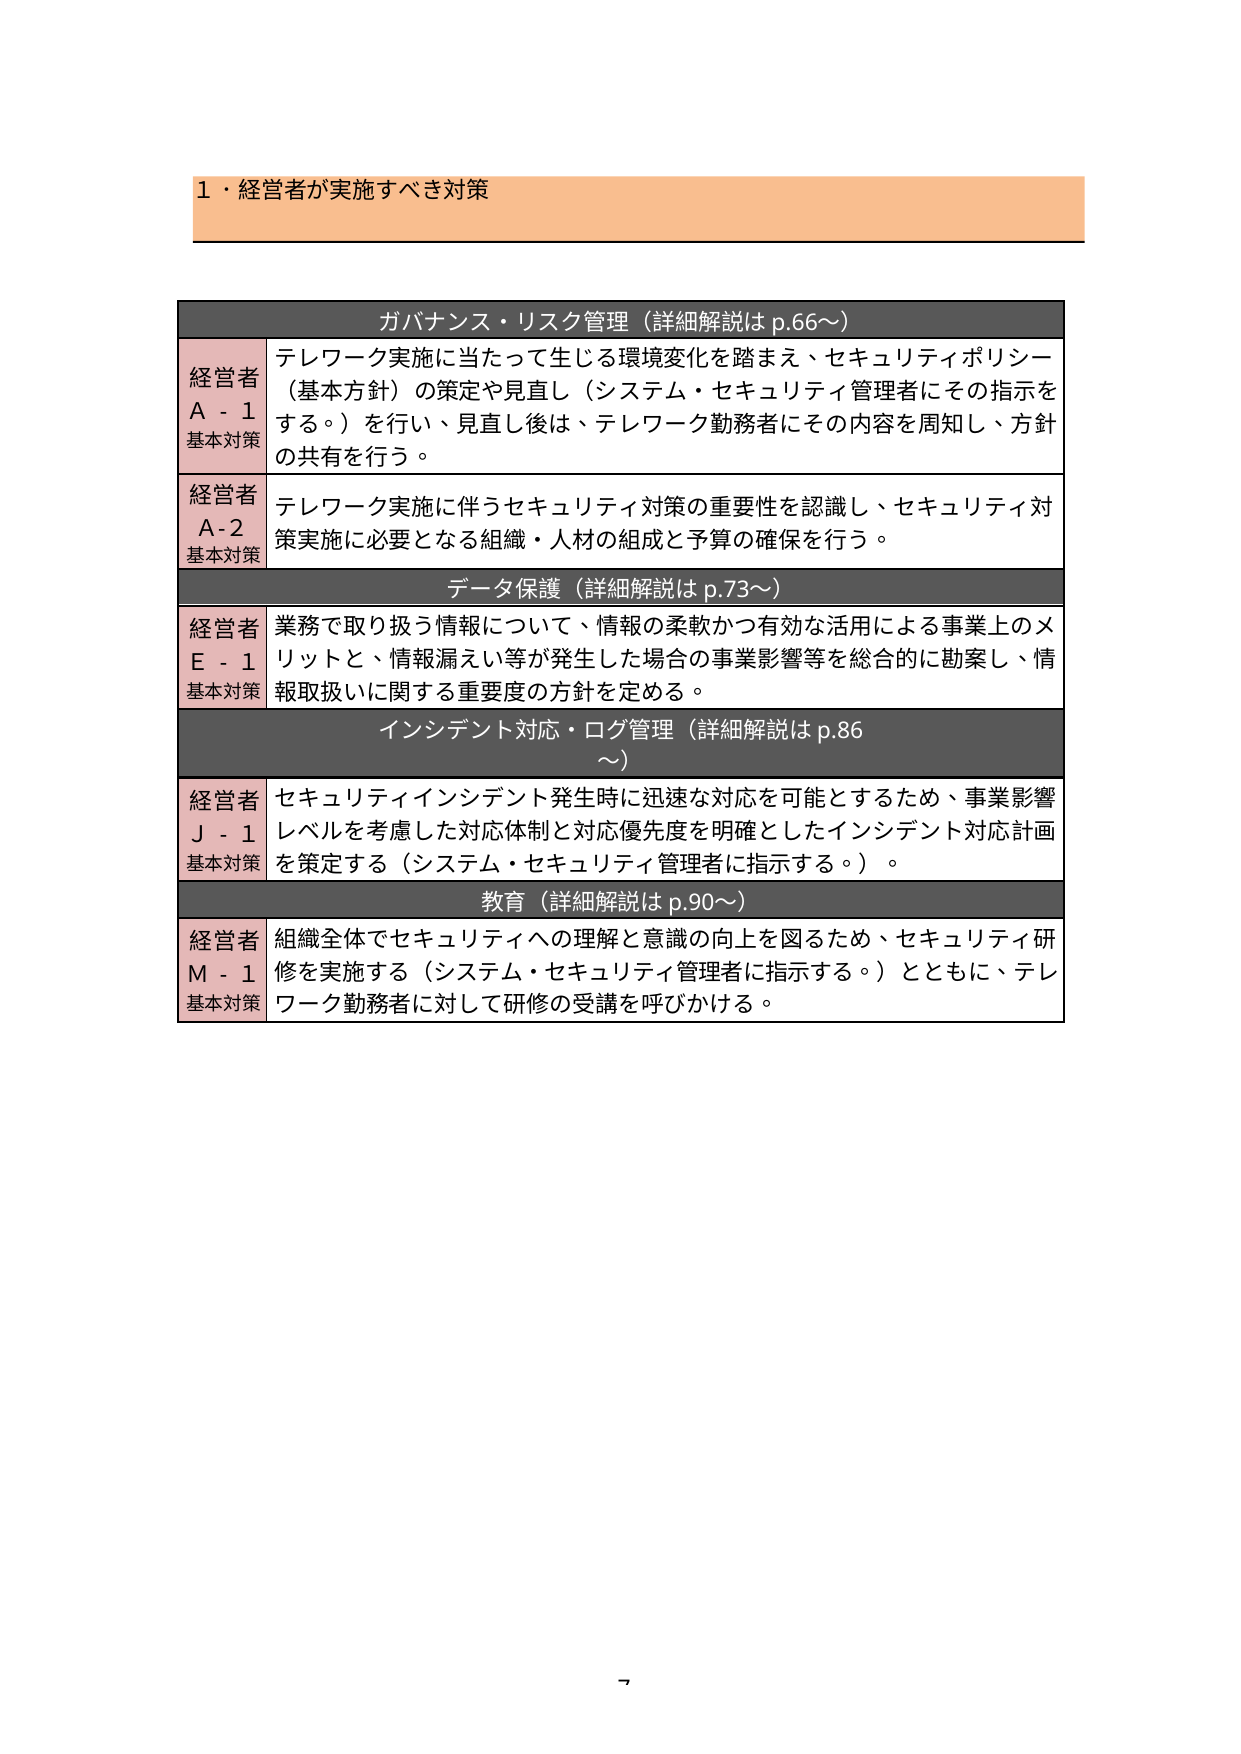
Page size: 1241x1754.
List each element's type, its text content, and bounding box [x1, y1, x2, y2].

table_cell データ保護（詳細解説はp.73～） [179, 570, 1063, 604]
table_cell 経営者Ｊ-１ 基本対策 [179, 779, 266, 880]
table_cell 経営者Ｅ-１ 基本対策 [179, 607, 266, 708]
table_cell 業務で取り扱う情報について、情報の柔軟かつ有効な活用による事業上のメリットと、情報漏えい等が発生した場合の事業影響等を総合的に勘案し、情報取扱いに関する重要度の方針を定める。 [267, 607, 1063, 708]
table_cell 組織全体でセキュリティへの理解と意識の向上を図るため、セキュリティ研修を実施する（システム・セキュリティ管理者に指示する。）とともに、テレワーク勤務者に対して研修の受講を呼びかける。 [267, 919, 1063, 1021]
table_cell インシデント対応・ログ管理（詳細解説はp.86～） [179, 710, 1063, 776]
table_cell 経営者Ａ-１ 基本対策 [179, 339, 266, 473]
table_cell 経営者Ｍ-１ 基本対策 [179, 919, 266, 1021]
table_cell テレワーク実施に伴うセキュリティ対策の重要性を認識し、セキュリティ対策実施に必要となる組織・人材の組成と予算の確保を行う。 [267, 475, 1063, 568]
table_cell 経営者Ａ-２ 基本対策 [179, 475, 266, 568]
table_cell 教育（詳細解説はp.90～） [179, 882, 1063, 917]
table_header ガバナンス・リスク管理（詳細解説はp.66～） [179, 302, 1063, 337]
table_cell テレワーク実施に当たって生じる環境変化を踏まえ、セキュリティポリシー （基本方針）の策定や見直し（システム・セキュリティ管理者にその指示をする。）を行い、見直し後は、テレワーク勤務者にその内容を周知し、方針の共有を行う。 [267, 339, 1063, 473]
table_cell セキュリティインシデント発生時に迅速な対応を可能とするため、事業影響レベルを考慮した対応体制と対応優先度を明確としたインシデント対応計画を策定する（システム・セキュリティ管理者に指示する。）。 [267, 779, 1063, 880]
